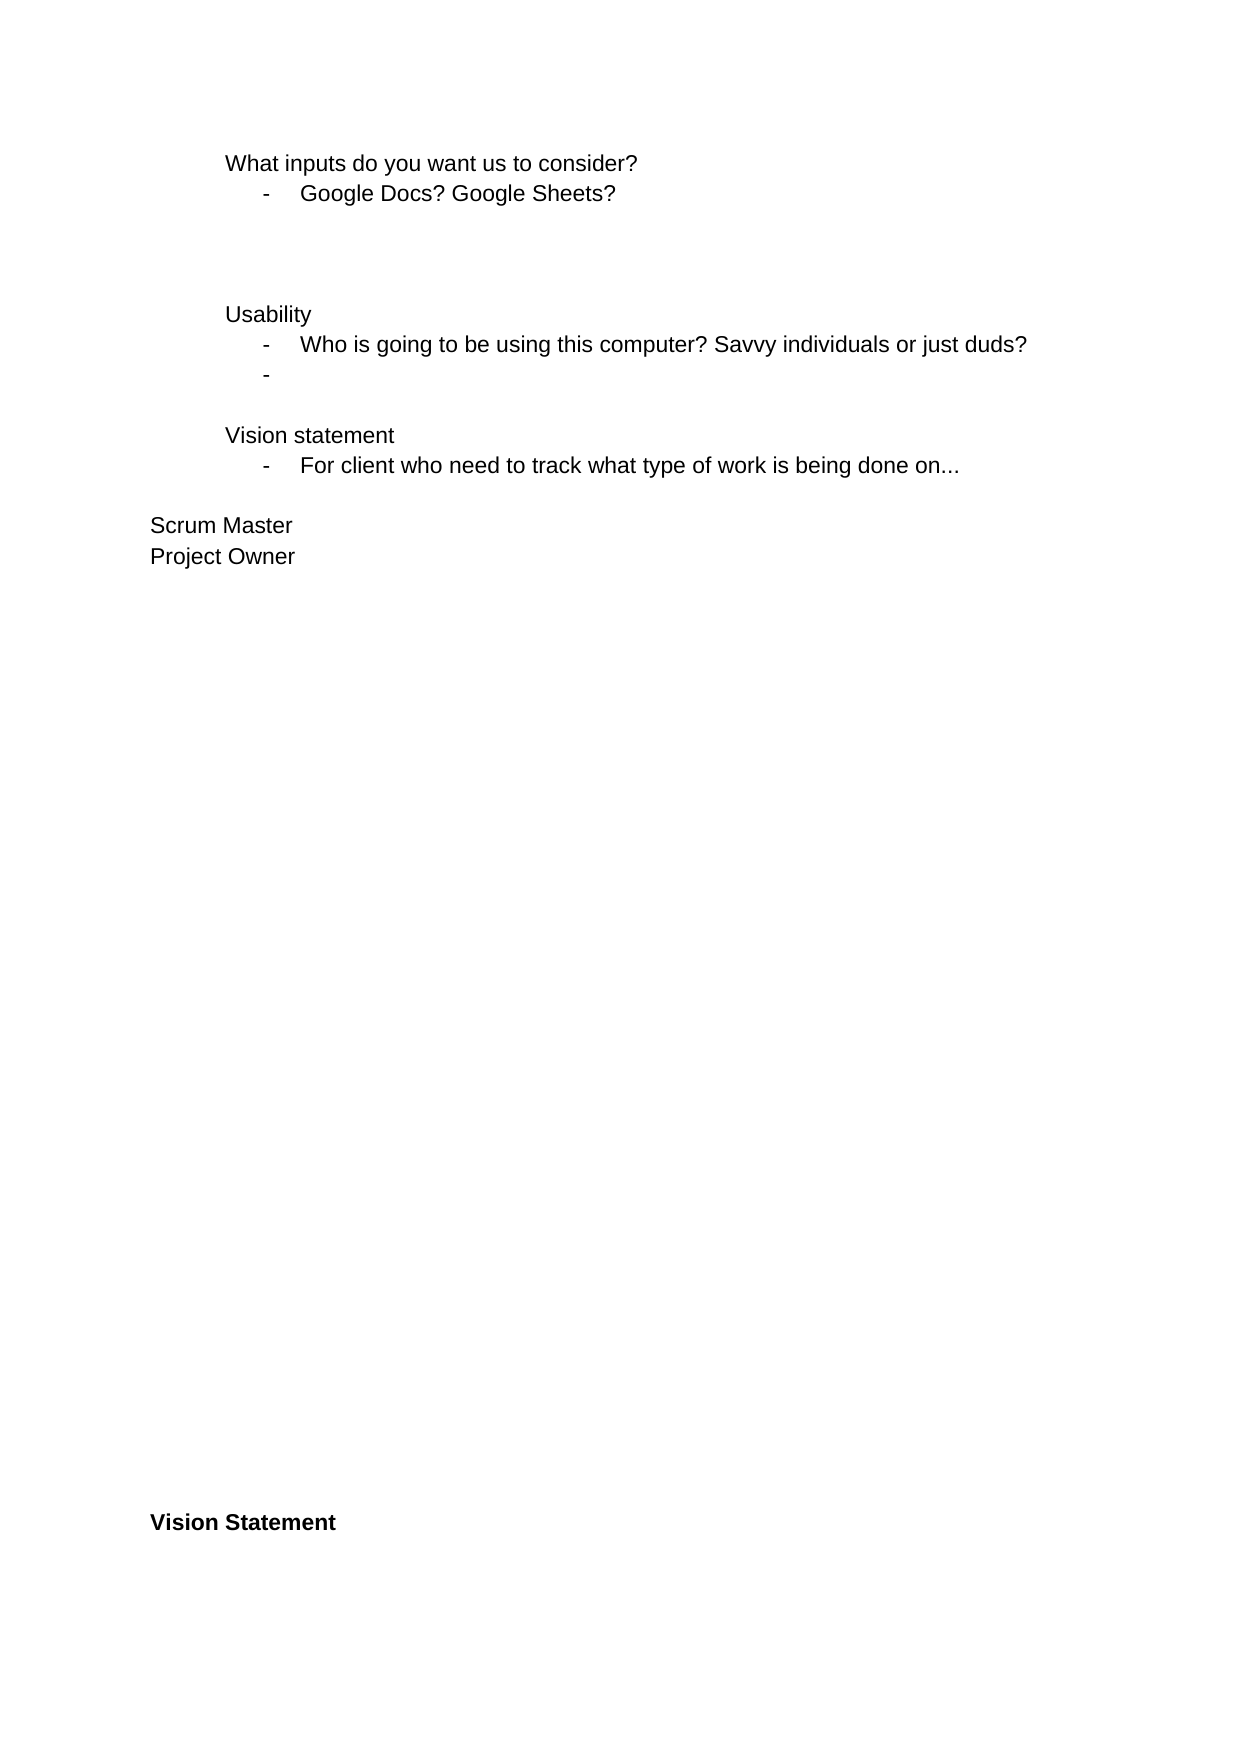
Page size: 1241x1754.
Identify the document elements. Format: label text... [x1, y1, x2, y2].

text Scrum Master [150, 512, 1090, 539]
text Project Owner [150, 543, 1090, 569]
text Usability [150, 301, 1090, 327]
list Google Docs? Google Sheets? [262, 180, 1090, 207]
text Vision statement [150, 422, 1090, 448]
list Who is going to be using this computer? Savvy individuals or just duds? [262, 331, 1090, 358]
list For client who need to track what type of work is being done on... [262, 452, 1090, 478]
text What inputs do you want us to consider? [150, 150, 1090, 176]
text Vision Statement [150, 1509, 1090, 1536]
